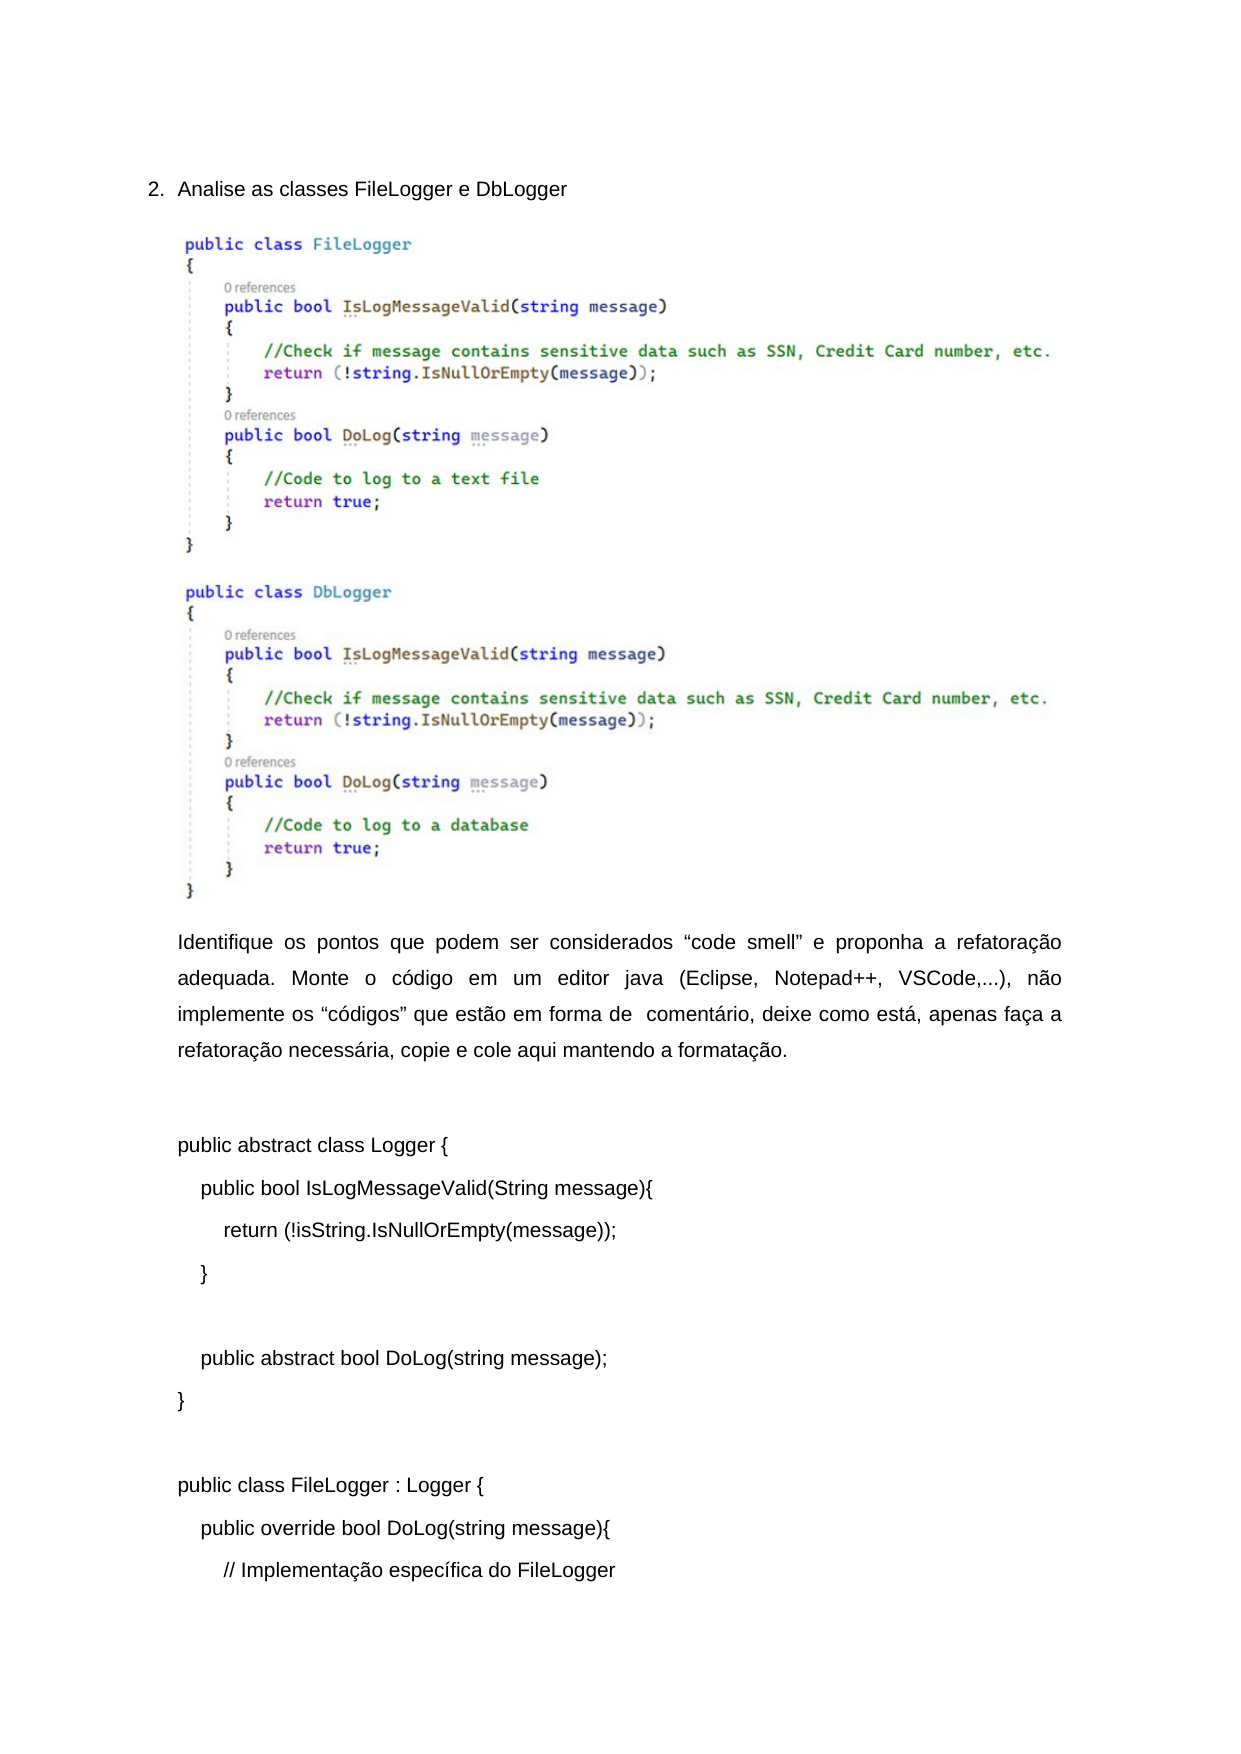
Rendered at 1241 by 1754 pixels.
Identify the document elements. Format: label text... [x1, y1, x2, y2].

text Identifique os pontos que podem ser considerados “code smell” e proponha a refatoração adequada. Monte o código em um editor java (Eclipse, Notepad++, VSCode,...), não implemente os “códigos” que estão em forma de comentário, deixe como está, apenas faça a refatoração necessária, copie e cole aqui mantendo a formatação. [177, 930, 1063, 1062]
text public bool IsLogMessageValid(String message){ [177, 1176, 1063, 1199]
text } [177, 1388, 1063, 1412]
picture [177, 578, 1064, 912]
list Analise as classes FileLogger e DbLogger [148, 177, 1063, 201]
text // Implementação específica do FileLogger [177, 1558, 1063, 1582]
text public abstract bool DoLog(string message); [177, 1346, 1063, 1369]
text public abstract class Logger { [177, 1133, 1063, 1157]
picture [177, 230, 1062, 560]
text return (!isString.IsNullOrEmpty(message)); [177, 1218, 1063, 1242]
text public class FileLogger : Logger { [177, 1473, 1063, 1497]
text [177, 1516, 1063, 1539]
text } [177, 1261, 1063, 1284]
